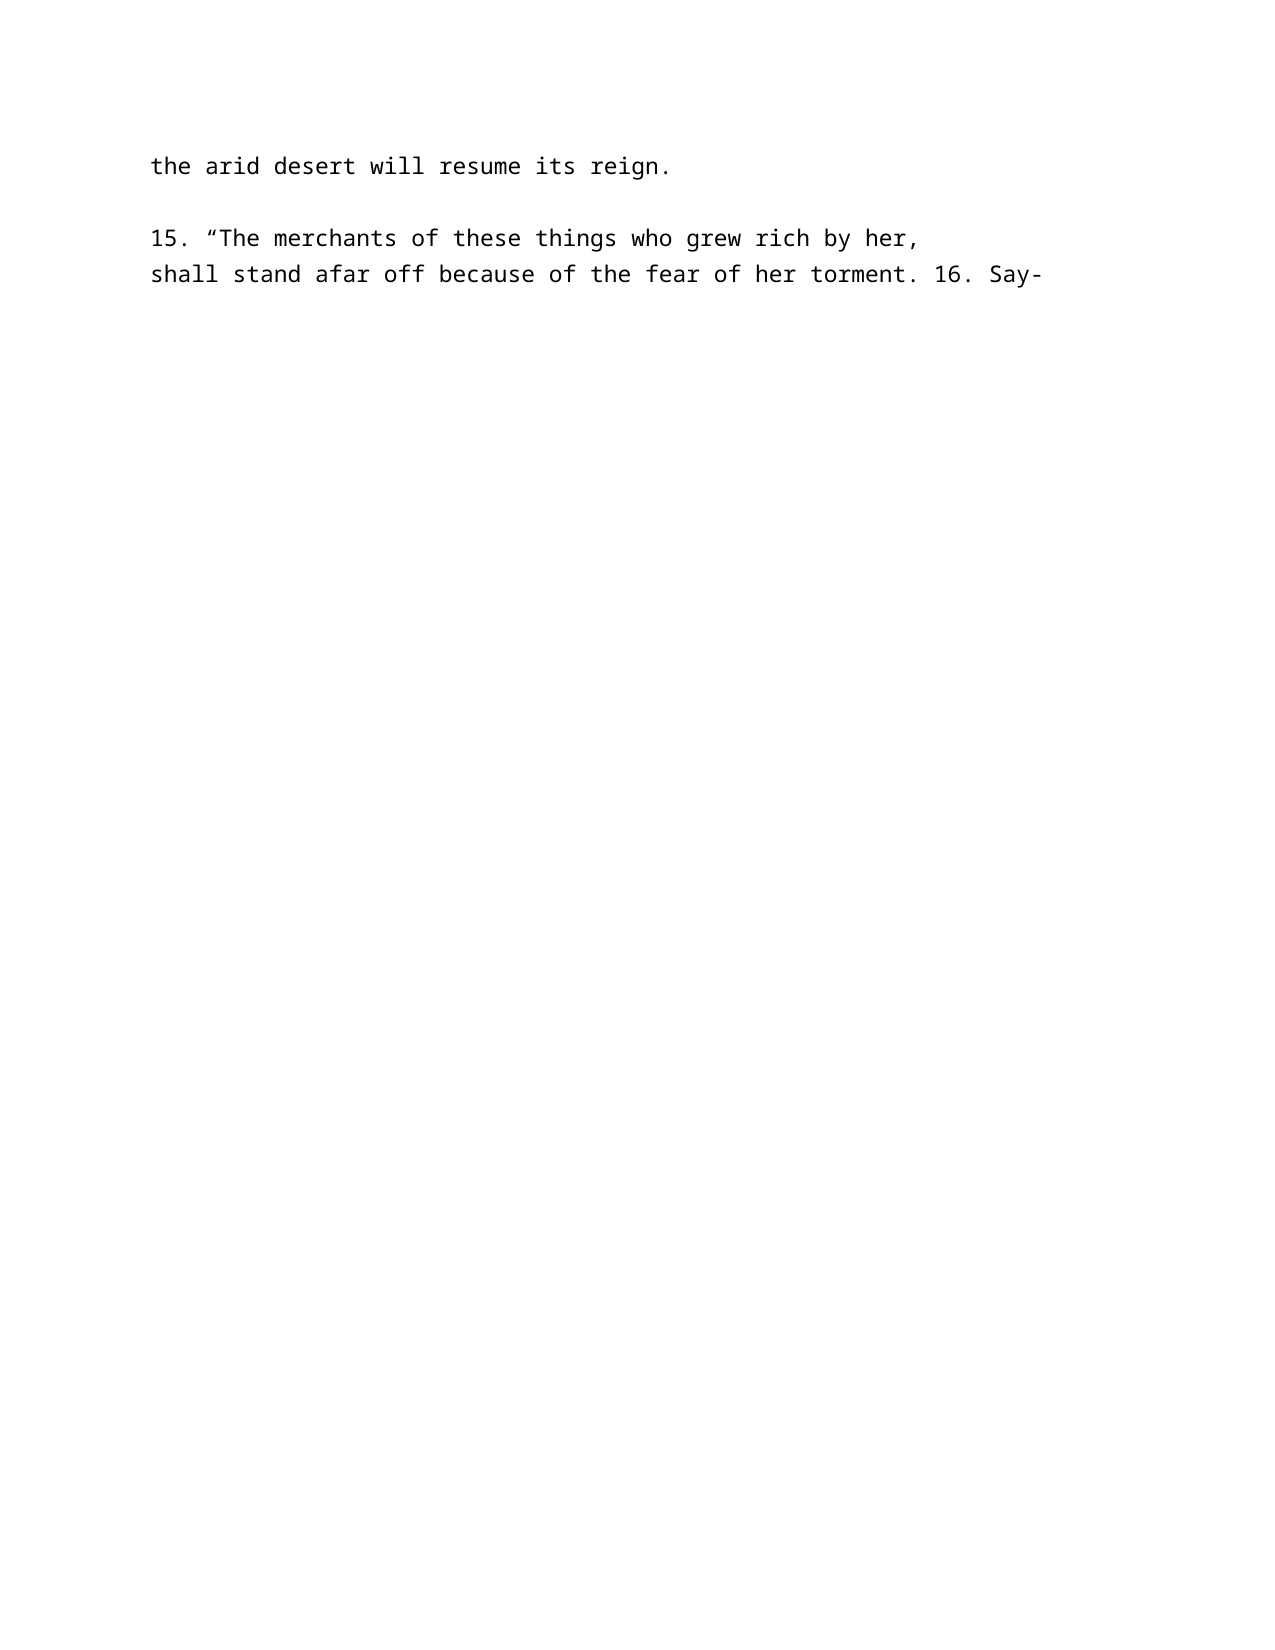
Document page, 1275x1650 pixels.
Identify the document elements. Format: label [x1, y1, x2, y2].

text [150, 150, 1125, 319]
